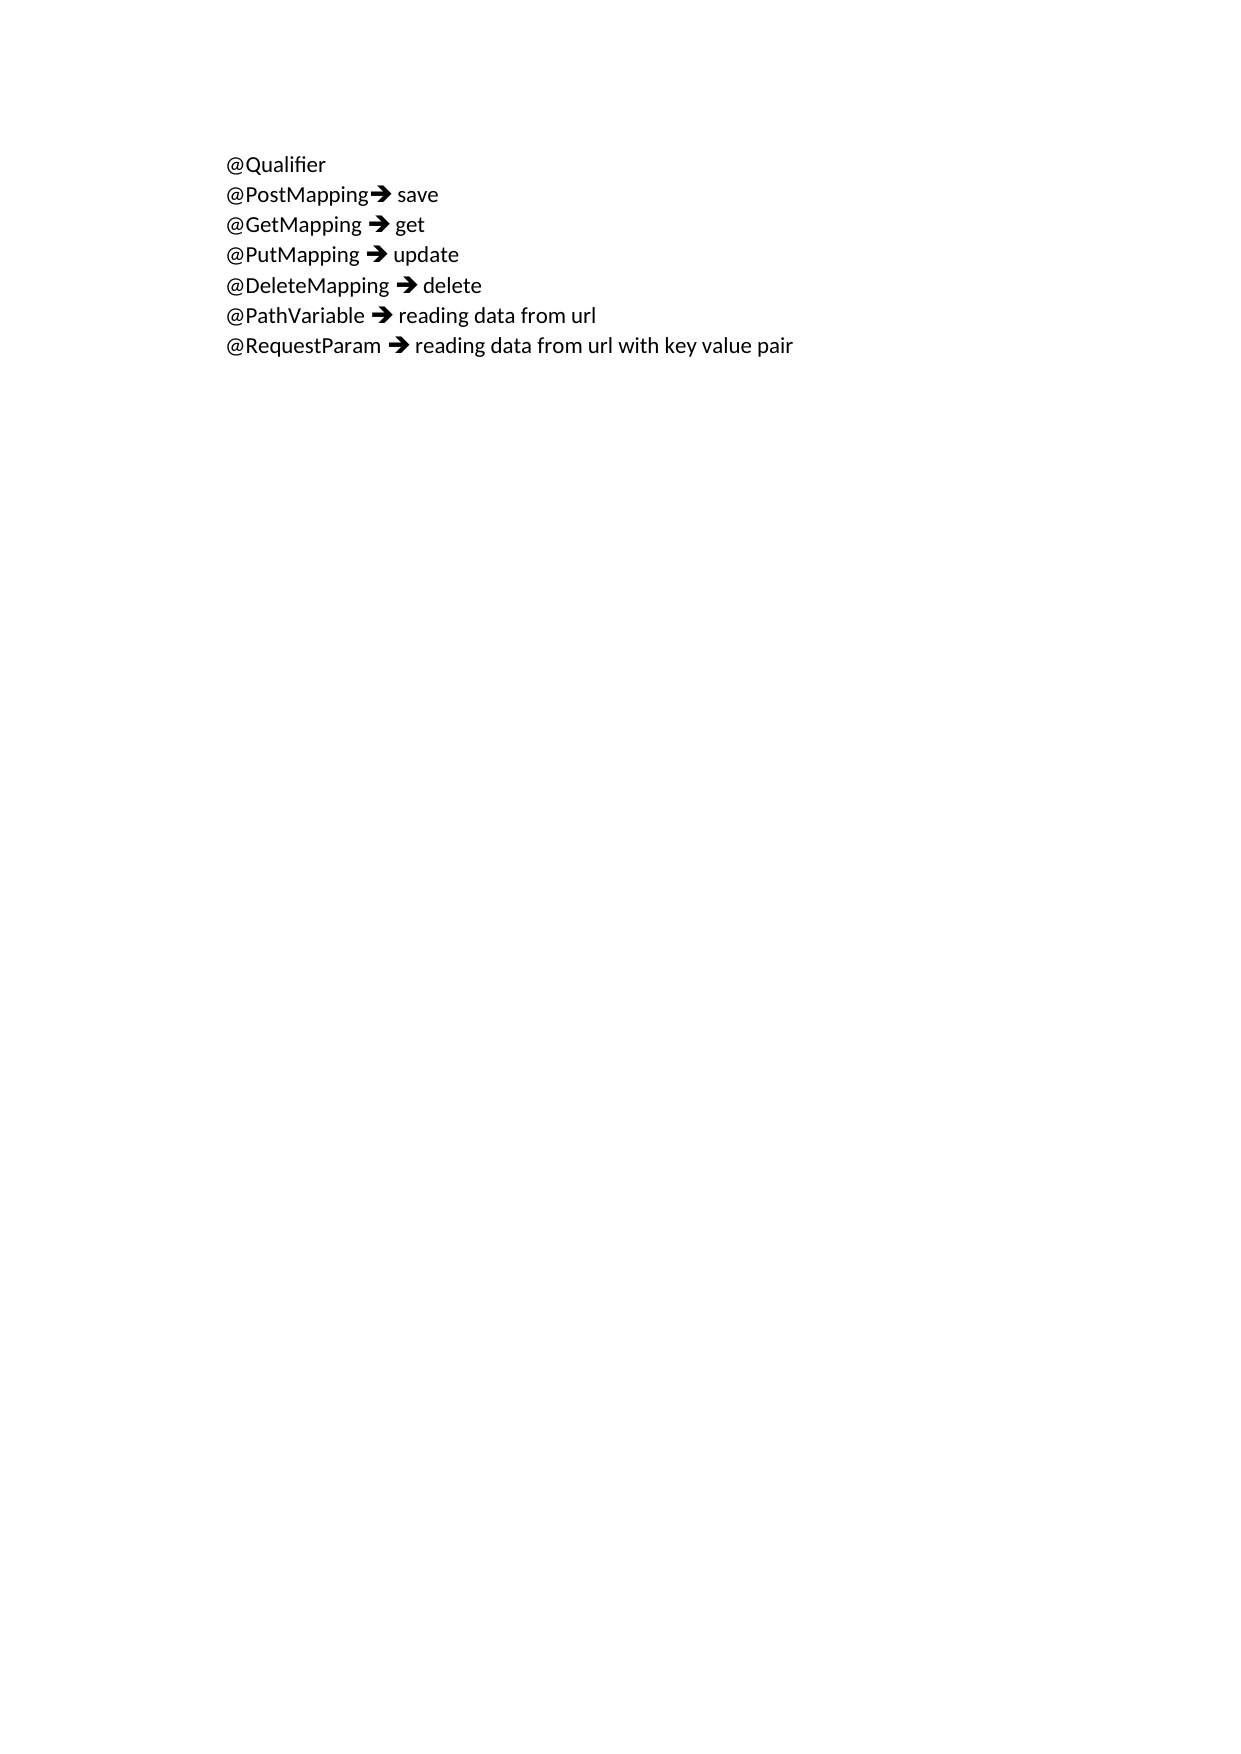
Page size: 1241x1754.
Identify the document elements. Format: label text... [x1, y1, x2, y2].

list @DeleteMapping delete [225, 271, 1090, 299]
list @RequestParam reading data from url with key value pair [225, 331, 1090, 359]
list @Qualifier [225, 150, 1090, 178]
list @PathVariable reading data from url [225, 301, 1090, 329]
list @GetMapping get [225, 210, 1090, 238]
list @PutMapping update [225, 241, 1090, 269]
list @PostMapping save [225, 180, 1090, 208]
